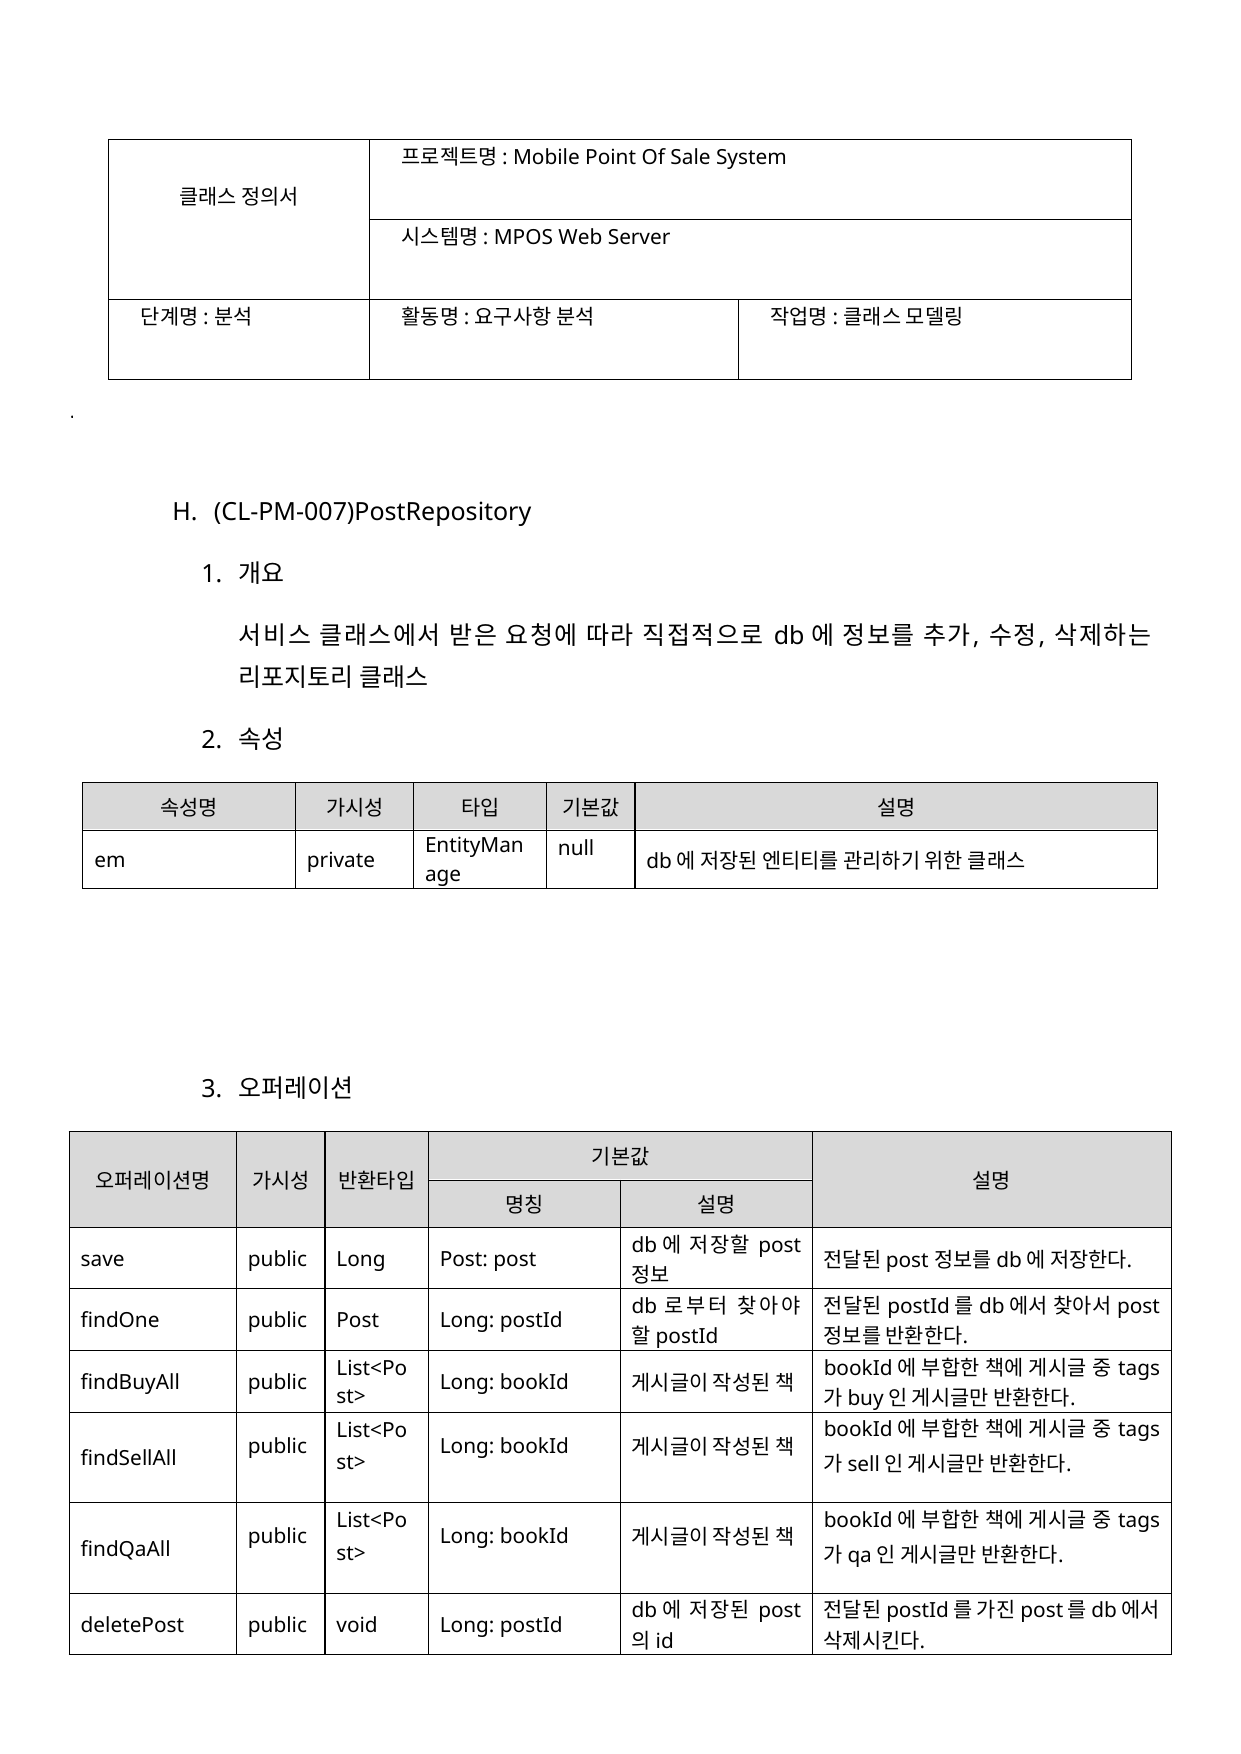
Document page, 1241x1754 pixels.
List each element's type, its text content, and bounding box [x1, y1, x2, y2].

table_cell db에 저장된 엔티티를 관리하기 위한 클래스 [636, 831, 1157, 887]
table_cell 전달된 postId를 가진 post를 db에서 삭제시킨다. [813, 1594, 1171, 1654]
list 오퍼레이션 [201, 1068, 1152, 1105]
table_cell findQaAll [70, 1503, 236, 1593]
table_cell 게시글이 작성된 책 [621, 1351, 812, 1412]
table_cell em [83, 831, 295, 887]
table_cell 전달된 postId를 db에서 찾아서 post 정보를 반환한다. [813, 1289, 1171, 1350]
list 개요 [201, 553, 1152, 589]
table_header 설명 [636, 783, 1157, 829]
table_header 속성명 [83, 783, 295, 829]
table_cell db에 저장할 post 정보 [621, 1228, 812, 1288]
table_cell 설명 [621, 1181, 812, 1227]
table_cell findBuyAll [70, 1351, 236, 1412]
table_cell private [296, 831, 413, 887]
table_cell deletePost [70, 1594, 236, 1654]
table_cell 전달된 post 정보를 db에 저장한다. [813, 1228, 1171, 1288]
table_cell public [237, 1351, 324, 1412]
table_header 기본값 [429, 1132, 812, 1179]
table_cell 게시글이 작성된 책 [621, 1413, 812, 1502]
table_cell Long: bookId [429, 1351, 620, 1412]
table_header 타입 [414, 783, 546, 829]
table_cell List<Post> [326, 1503, 428, 1593]
table_cell db에 저장된 post의 id [621, 1594, 812, 1654]
table_cell 게시글이 작성된 책 [621, 1503, 812, 1593]
table_cell bookId에 부합한 책에 게시글 중 tags가 buy인 게시글만 반환한다. [813, 1351, 1171, 1412]
table_cell EntityManage [414, 831, 546, 887]
table_cell Long: postId [429, 1594, 620, 1654]
table_cell findSellAll [70, 1413, 236, 1502]
text 서비스 클래스에서 받은 요청에 따라 직접적으로 db에 정보를 추가, 수정, 삭제하는 리포지토리 클래스 [239, 616, 1152, 693]
table_cell Long: postId [429, 1289, 620, 1350]
table_cell public [237, 1289, 324, 1350]
table_header 설명 [813, 1132, 1171, 1227]
table_header 가시성 [237, 1132, 324, 1227]
list (CL-PM-007)PostRepository [172, 493, 1152, 527]
table_cell public [237, 1503, 324, 1593]
table_cell Post [326, 1289, 428, 1350]
table_cell public [237, 1413, 324, 1502]
list 속성 [201, 720, 1152, 756]
table_cell public [237, 1228, 324, 1288]
table_header 가시성 [296, 783, 413, 829]
table_cell findOne [70, 1289, 236, 1350]
table_cell Long: bookId [429, 1413, 620, 1502]
table_cell save [70, 1228, 236, 1288]
table_header 반환타입 [326, 1132, 428, 1227]
table_cell public [237, 1594, 324, 1654]
table_cell List<Post> [326, 1351, 428, 1412]
table_header 오퍼레이션명 [70, 1132, 236, 1227]
table_cell void [326, 1594, 428, 1654]
table_cell null [547, 831, 634, 887]
table_cell db로부터 찾아야 할 postId [621, 1289, 812, 1350]
table_cell bookId에 부합한 책에 게시글 중 tags가 sell인 게시글만 반환한다. [813, 1413, 1171, 1502]
table_cell List<Post> [326, 1413, 428, 1502]
table_cell Post: post [429, 1228, 620, 1288]
table_cell 명칭 [429, 1181, 620, 1227]
table_cell Long: bookId [429, 1503, 620, 1593]
table_header 기본값 [547, 783, 634, 829]
table_cell Long [326, 1228, 428, 1288]
table_cell bookId에 부합한 책에 게시글 중 tags가 qa인 게시글만 반환한다. [813, 1503, 1171, 1593]
